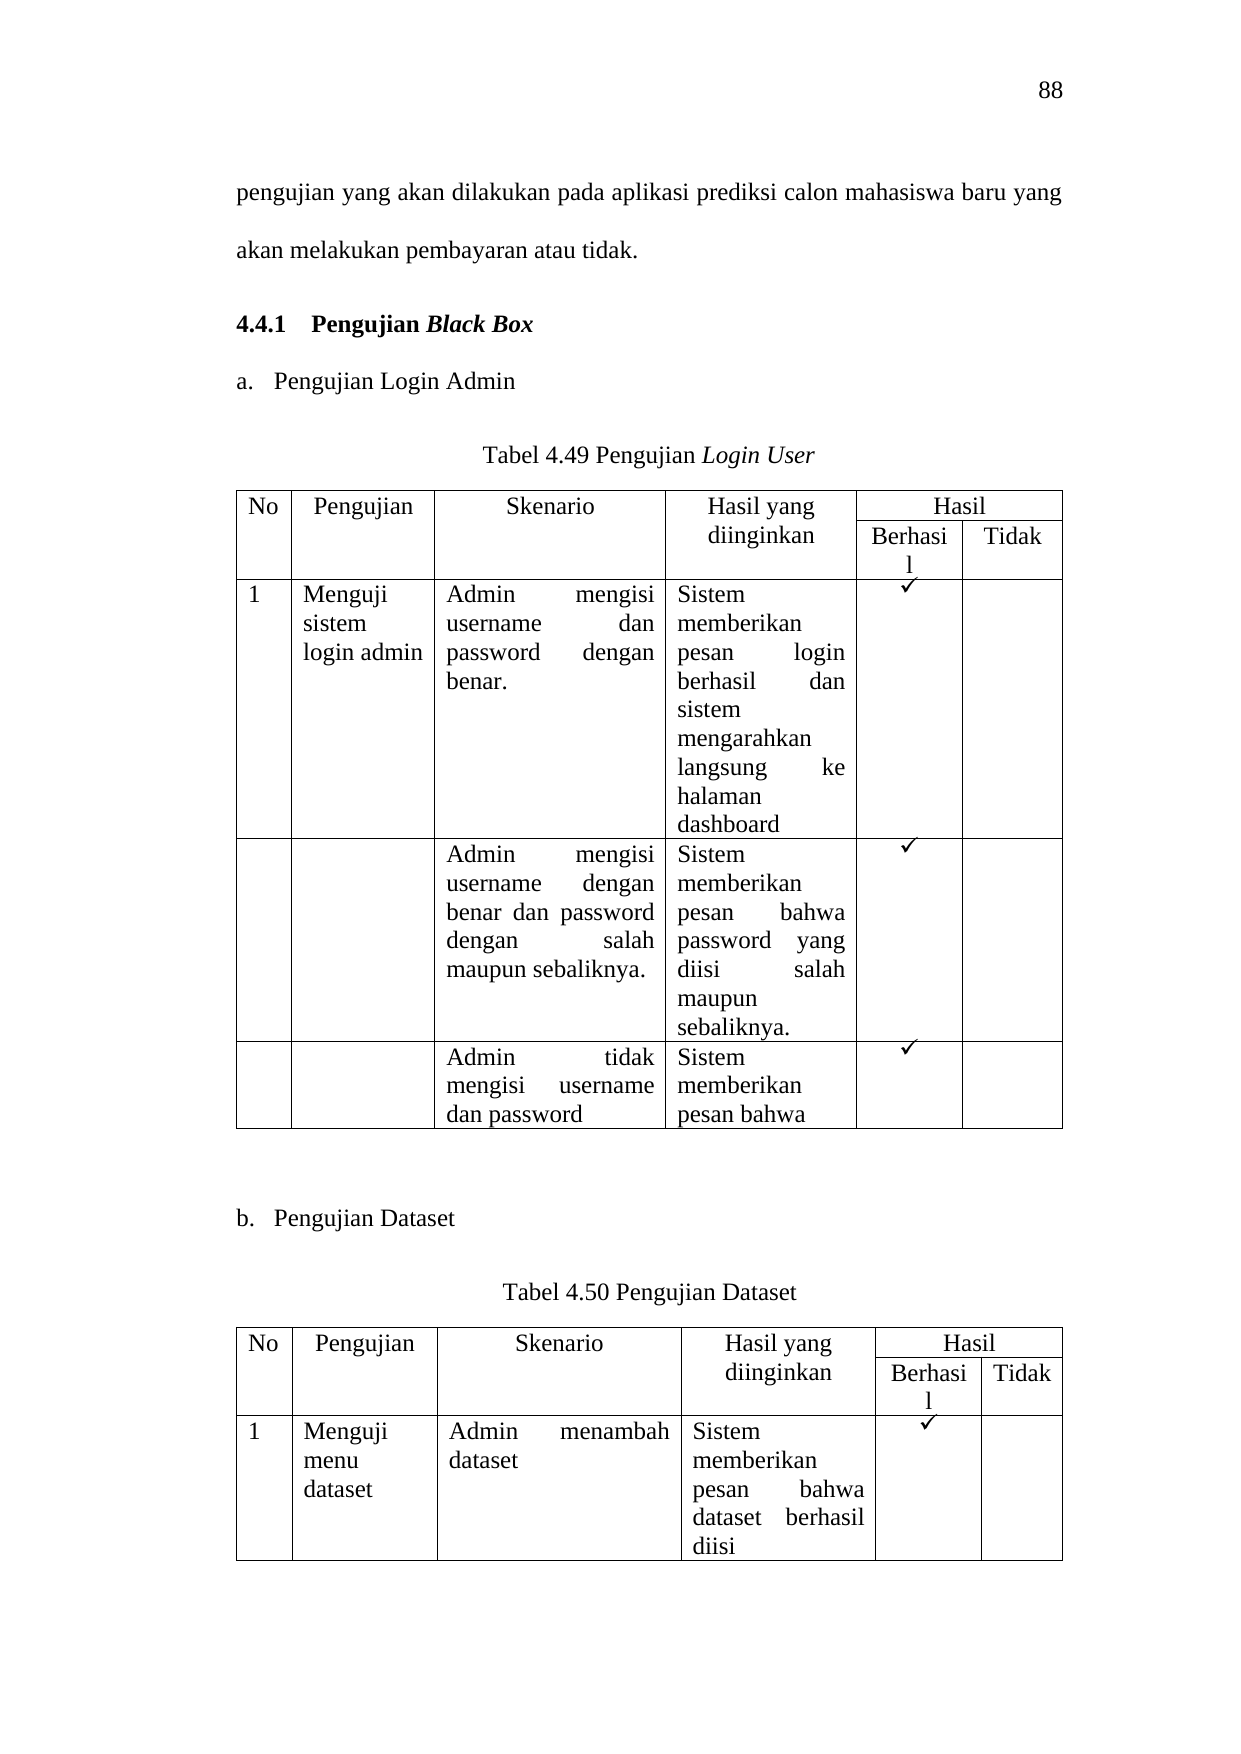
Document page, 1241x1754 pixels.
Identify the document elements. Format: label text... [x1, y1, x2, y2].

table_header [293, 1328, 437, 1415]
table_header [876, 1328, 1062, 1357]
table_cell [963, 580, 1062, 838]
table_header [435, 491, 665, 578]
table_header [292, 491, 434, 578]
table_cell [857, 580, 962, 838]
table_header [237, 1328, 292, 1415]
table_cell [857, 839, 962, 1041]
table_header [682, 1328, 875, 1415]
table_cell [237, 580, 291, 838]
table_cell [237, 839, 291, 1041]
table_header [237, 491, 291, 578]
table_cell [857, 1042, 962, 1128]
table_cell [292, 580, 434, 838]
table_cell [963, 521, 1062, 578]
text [236, 177, 1063, 263]
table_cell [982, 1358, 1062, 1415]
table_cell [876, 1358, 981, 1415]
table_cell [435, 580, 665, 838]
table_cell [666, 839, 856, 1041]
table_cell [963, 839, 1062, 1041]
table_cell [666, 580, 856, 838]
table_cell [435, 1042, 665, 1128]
list Pengujian Dataset [236, 1203, 1063, 1232]
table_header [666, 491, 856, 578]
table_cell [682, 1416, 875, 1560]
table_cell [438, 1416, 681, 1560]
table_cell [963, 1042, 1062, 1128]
list Pengujian Login Admin [236, 366, 1063, 395]
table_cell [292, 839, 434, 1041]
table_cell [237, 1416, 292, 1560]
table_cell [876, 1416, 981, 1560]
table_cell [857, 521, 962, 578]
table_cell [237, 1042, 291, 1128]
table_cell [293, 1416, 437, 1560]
subtitle Pengujian Black Box [236, 309, 1063, 338]
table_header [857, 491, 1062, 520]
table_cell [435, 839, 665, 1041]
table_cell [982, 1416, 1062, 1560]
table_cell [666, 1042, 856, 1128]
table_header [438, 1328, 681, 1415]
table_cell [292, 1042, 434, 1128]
